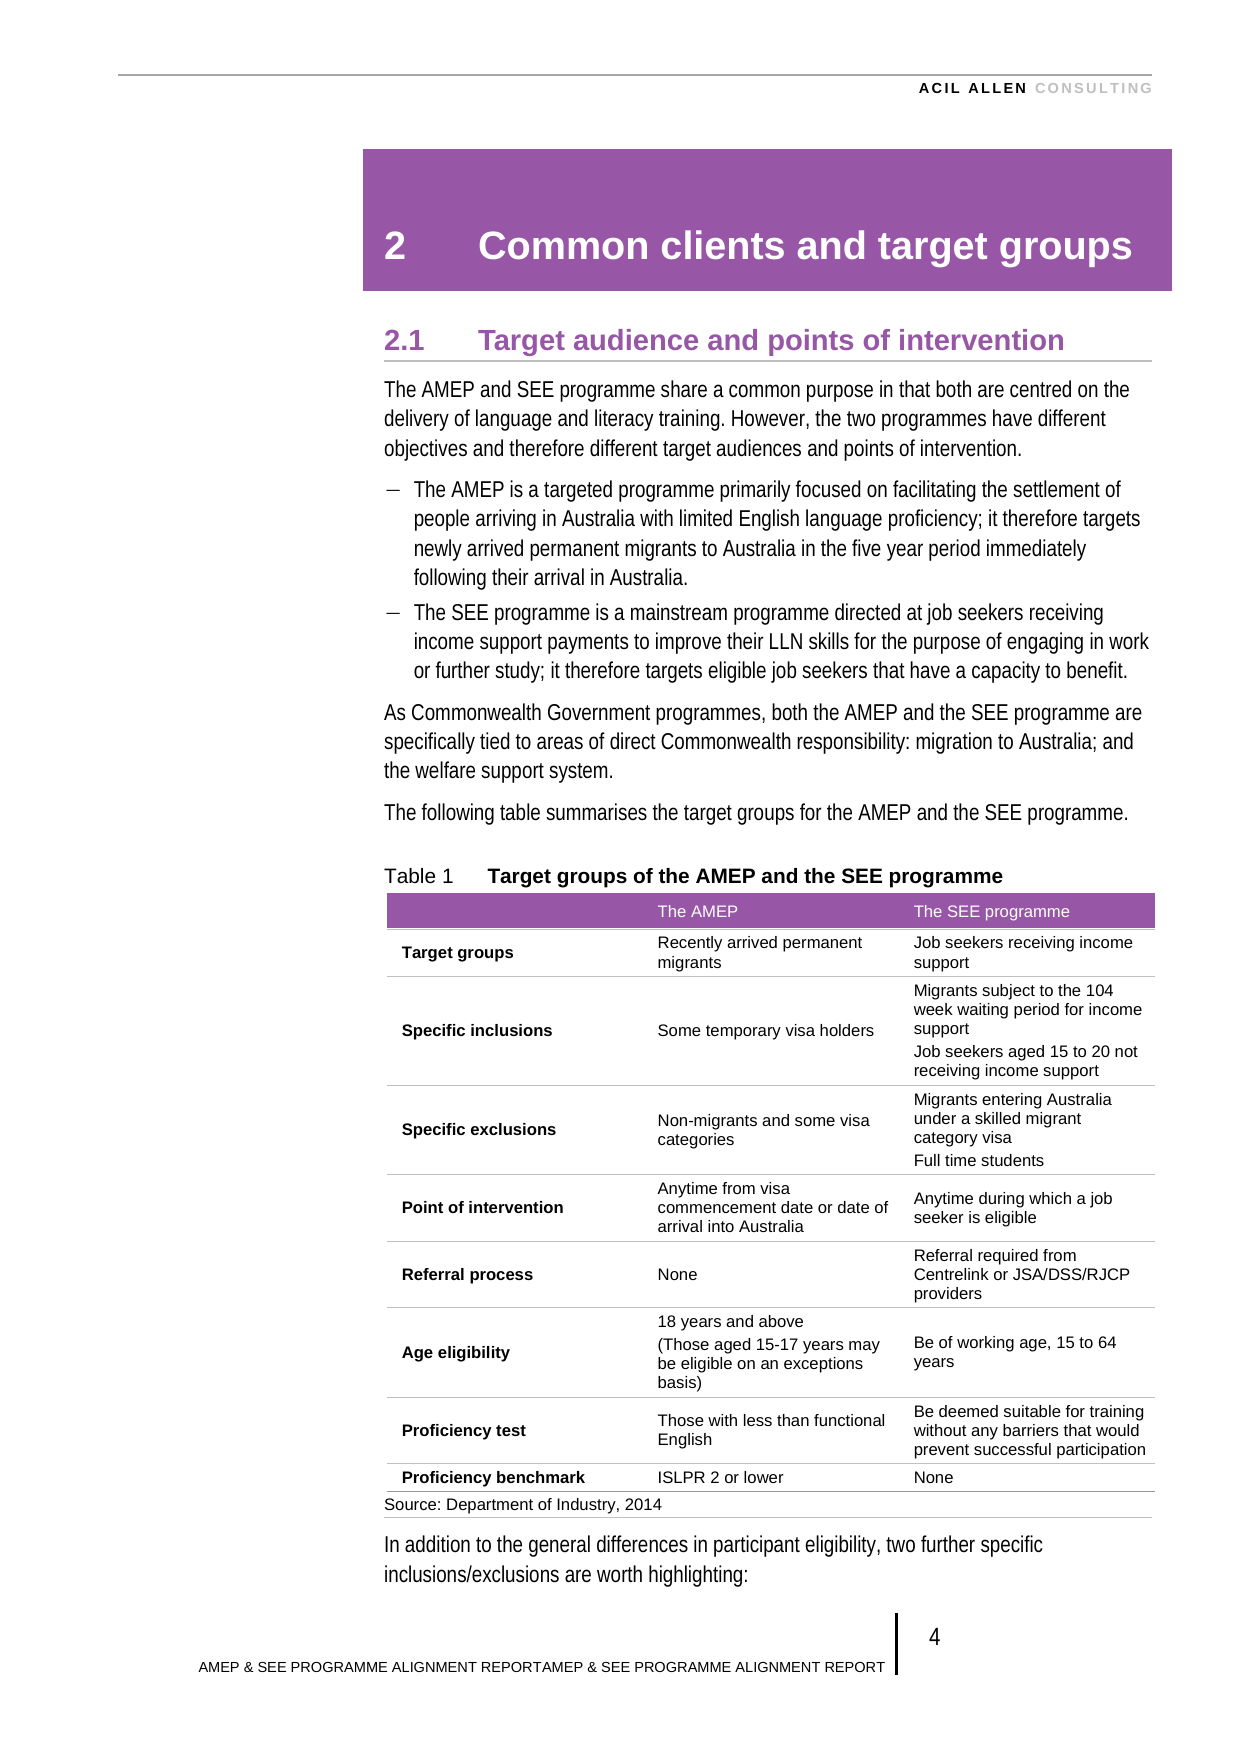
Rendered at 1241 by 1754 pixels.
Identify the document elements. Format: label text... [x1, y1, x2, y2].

table_cell Recently arrived permanent migrants [643, 930, 899, 976]
table_cell Referral process [387, 1242, 643, 1307]
table_cell ISLPR 2 or lower [643, 1464, 899, 1491]
table_cell Age eligibility [387, 1308, 643, 1397]
table_cell Migrants subject to the 104 week waiting period for income support Job seekers aged 15 to 20 not receiving income support [899, 977, 1155, 1084]
table_cell Referral required from Centrelink or JSA/DSS/RJCP providers [899, 1242, 1155, 1307]
table_cell Some temporary visa holders [643, 977, 899, 1084]
table_cell Non-migrants and some visa categories [643, 1086, 899, 1174]
table_cell Anytime during which a job seeker is eligible [899, 1175, 1155, 1241]
text The following table summarises the target groups for the AMEP and the SEE programme. [384, 797, 1152, 826]
table_header [387, 893, 643, 928]
table_cell Specific inclusions [387, 977, 643, 1084]
table_header The SEE programme [899, 893, 1155, 928]
table_cell Job seekers receiving income support [899, 930, 1155, 976]
subtitle Common clients and target groups [376, 162, 1160, 278]
table_header The AMEP [643, 893, 899, 928]
table_cell Migrants entering Australia under a skilled migrant category visa Full time students [899, 1086, 1155, 1174]
text Source: Department of Industry, 2014 [384, 1496, 1152, 1517]
subtitle Target audience and points of intervention [384, 322, 1152, 360]
list The SEE programme is a mainstream programme directed at job seekers receiving income support payments to improve their LLN skills for the purpose of engaging in work or further study; it therefore targets eligible job seekers that have a capacity to benefit. [384, 597, 1152, 685]
table_cell None [643, 1242, 899, 1307]
table_cell Proficiency test [387, 1398, 643, 1463]
table_cell Be deemed suitable for training without any barriers that would prevent successful participation [899, 1398, 1155, 1463]
table_cell None [899, 1464, 1155, 1491]
text The AMEP and SEE programme share a common purpose in that both are centred on the delivery of language and literacy training. However, the two programmes have different objectives and therefore different target audiences and points of intervention. [384, 374, 1152, 462]
table_cell Proficiency benchmark [387, 1464, 643, 1491]
list The AMEP is a targeted programme primarily focused on facilitating the settlement of people arriving in Australia with limited English language proficiency; it therefore targets newly arrived permanent migrants to Australia in the five year period immediately following their arrival in Australia. [384, 474, 1152, 591]
text As Commonwealth Government programmes, both the AMEP and the SEE programme are specifically tied to areas of direct Commonwealth responsibility: migration to Australia; and the welfare support system. [384, 697, 1152, 785]
table_cell Specific exclusions [387, 1086, 643, 1174]
text In addition to the general differences in participant eligibility, two further specific inclusions/exclusions are worth highlighting: [384, 1529, 1152, 1588]
table_cell Be of working age, 15 to 64 years [899, 1308, 1155, 1397]
table_cell Target groups [387, 930, 643, 976]
table_cell Point of intervention [387, 1175, 643, 1241]
table_cell 18 years and above (Those aged 15-17 years may be eligible on an exceptions basis) [643, 1308, 899, 1397]
table_cell Anytime from visa commencement date or date of arrival into Australia [643, 1175, 899, 1241]
text Table 1 Target groups of the AMEP and the SEE programme [384, 864, 1152, 889]
table_cell Those with less than functional English [643, 1398, 899, 1463]
